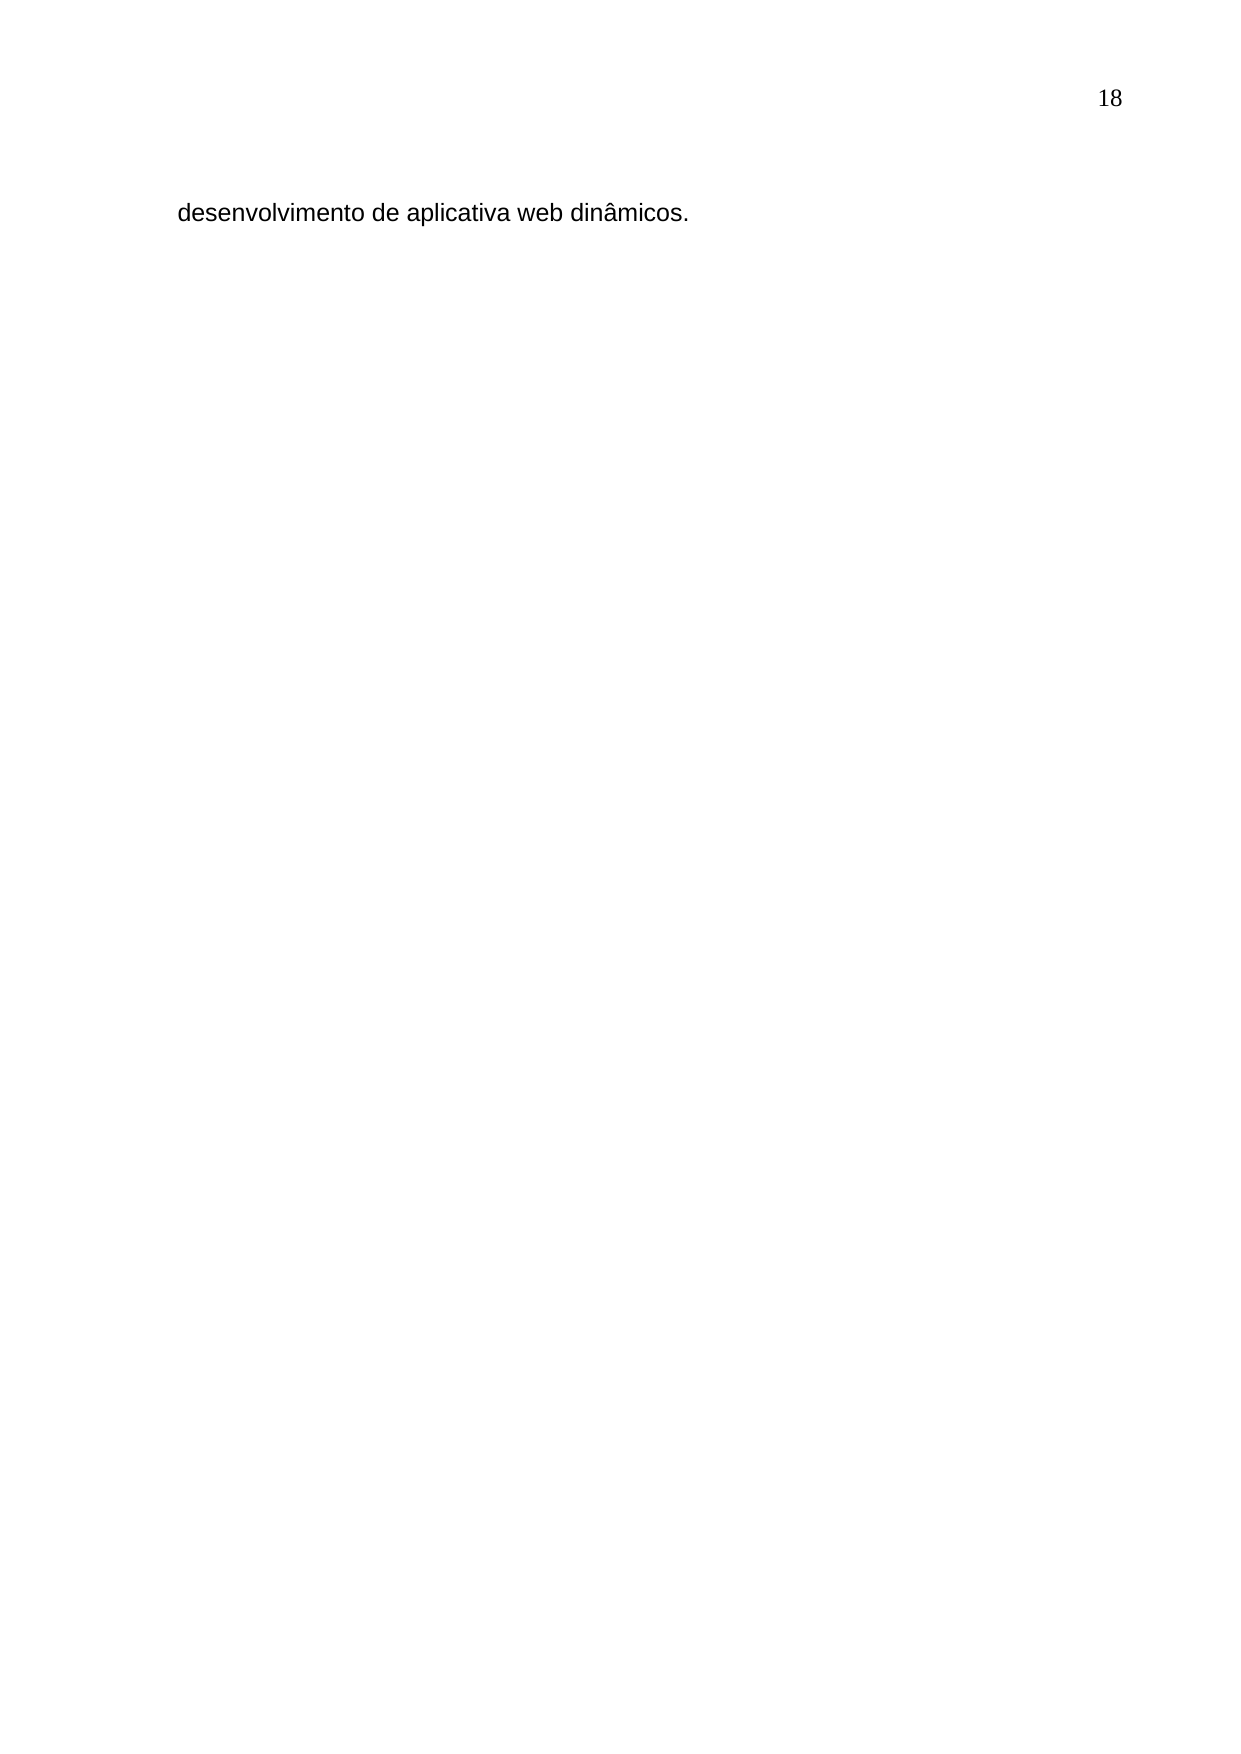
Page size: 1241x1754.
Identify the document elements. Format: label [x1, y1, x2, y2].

text [177, 198, 1122, 226]
